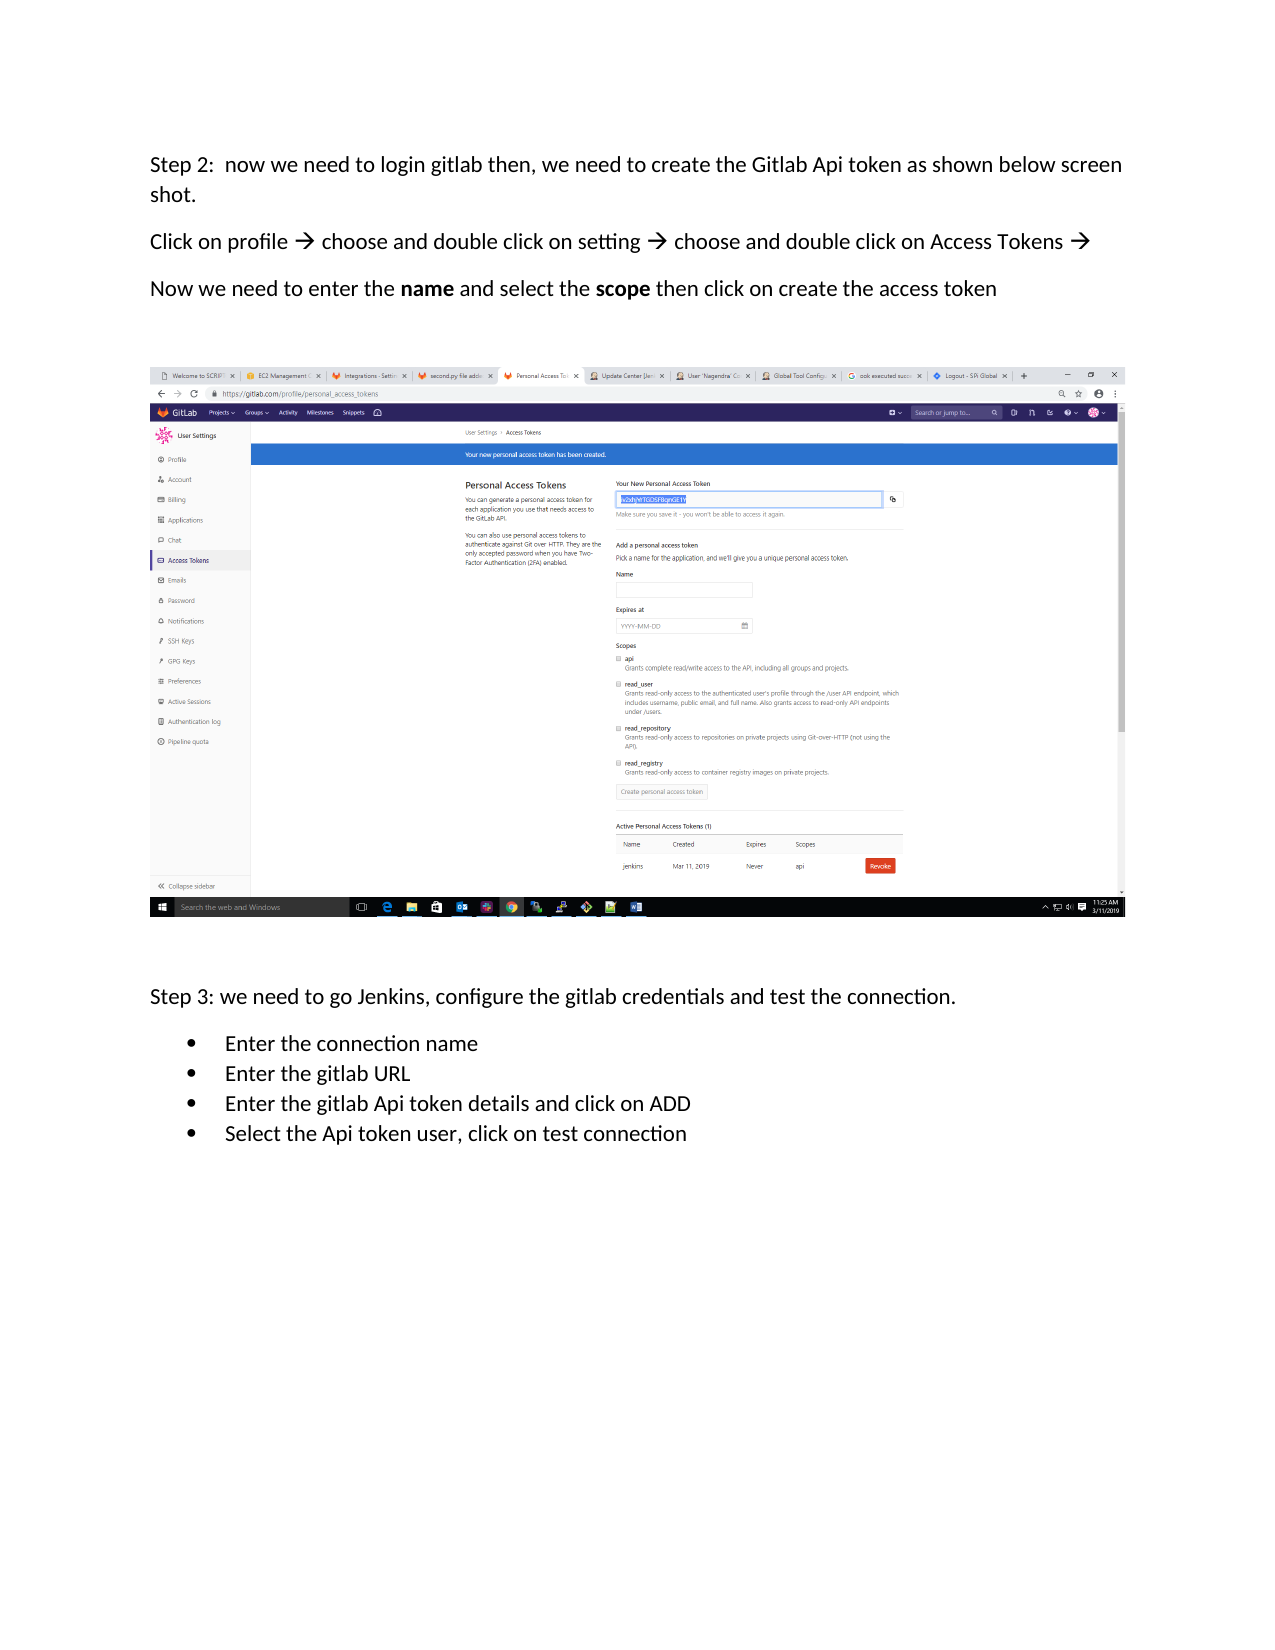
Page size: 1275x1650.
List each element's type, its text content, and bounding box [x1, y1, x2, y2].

list Enter the gitlab URL [187, 1059, 1125, 1087]
list Select the Api token user, click on test connection [187, 1119, 1125, 1147]
picture [150, 367, 1125, 917]
text Step 2: now we need to login gitlab then, we need to create the Gitlab Api token as shown below screen shot. [150, 150, 1125, 208]
list Enter the gitlab Api token details and click on ADD [187, 1089, 1125, 1117]
text Click on profile choose and double click on setting choose and double click on Access Tokens [150, 227, 1125, 255]
list Enter the connection name [187, 1029, 1125, 1057]
text Now we need to enter the name and select the scope then click on create the access token [150, 274, 1125, 302]
text Step 3: we need to go Jenkins, configure the gitlab credentials and test the connection. [150, 982, 1125, 1010]
